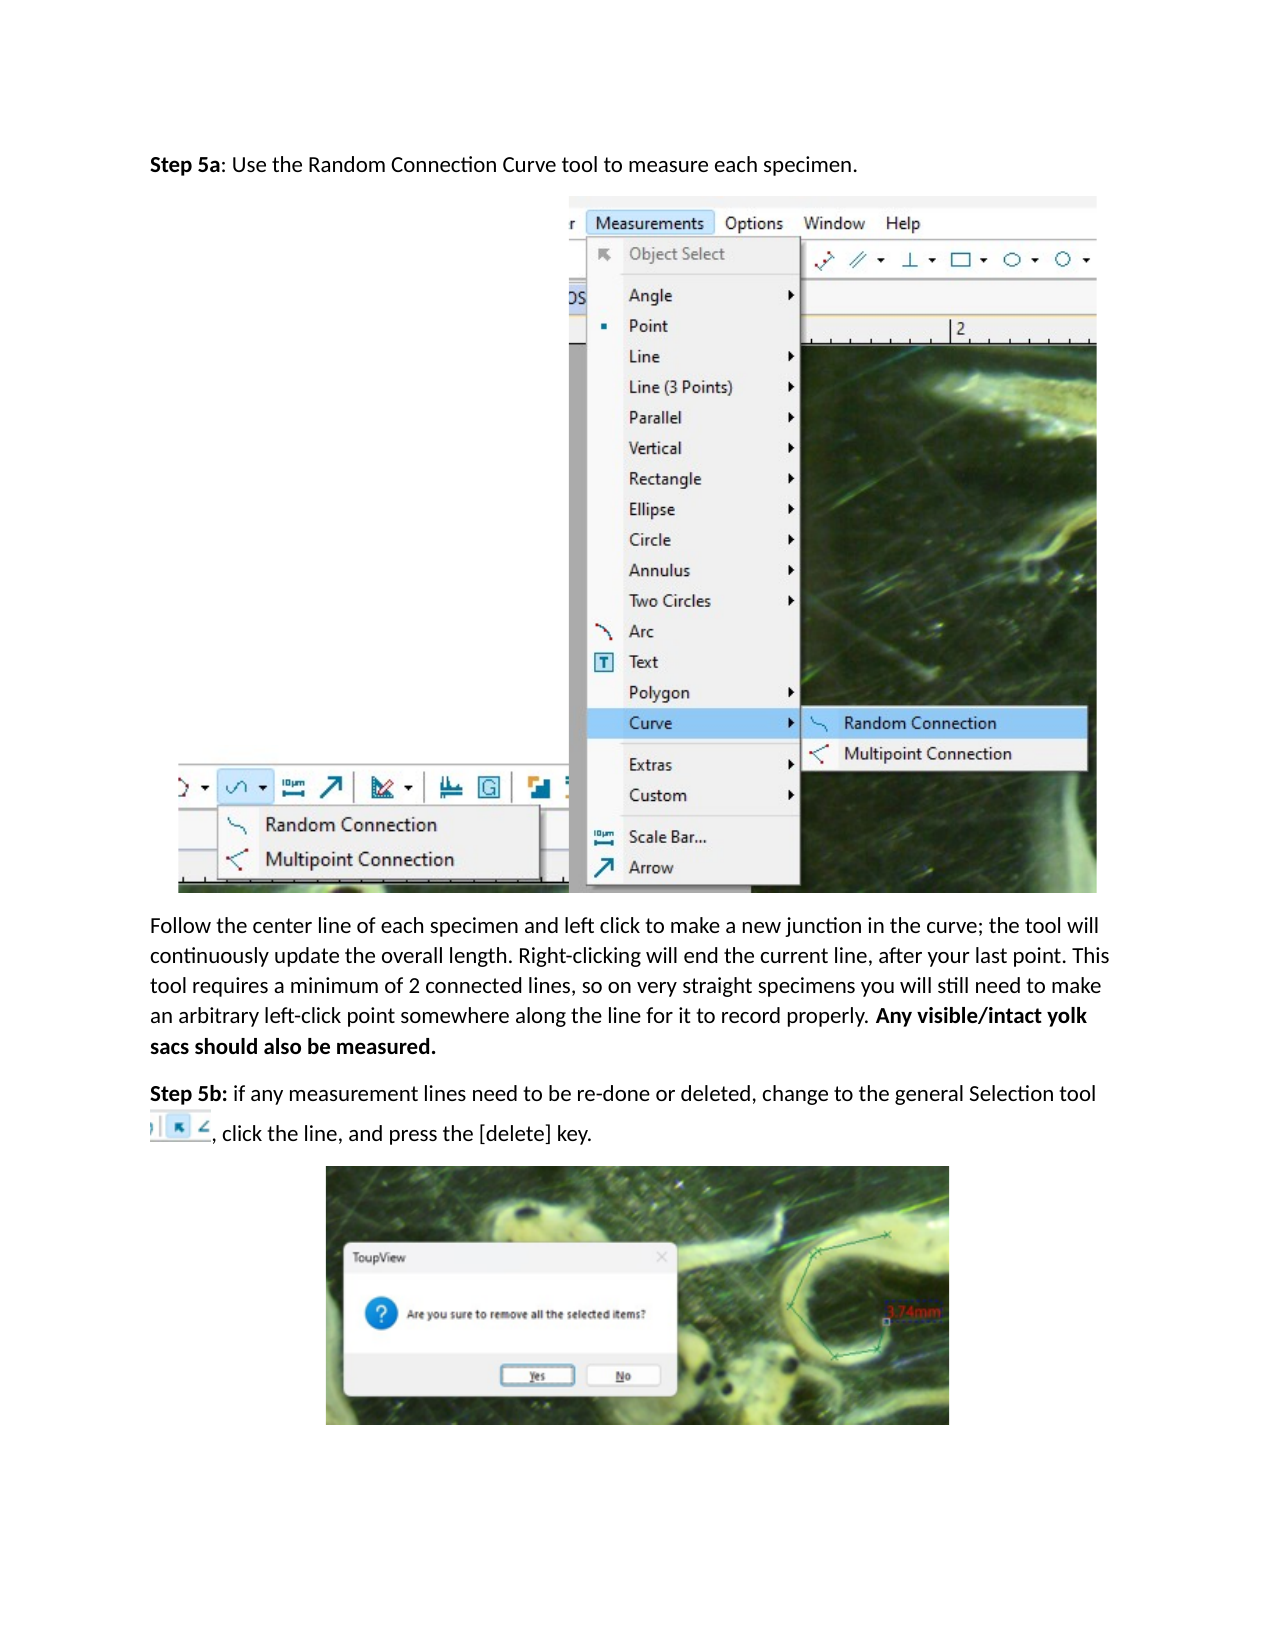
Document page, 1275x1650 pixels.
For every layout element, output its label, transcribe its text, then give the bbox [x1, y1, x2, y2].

text Follow the center line of each specimen and left click to make a new junction in the curve; the tool will continuously update the overall length. Right-clicking will end the current line, after your last point. This tool requires a minimum of 2 connected lines, so on very straight specimens you will still need to make an arbitrary left-click point somewhere along the line for it to record properly. Any visible/intact yolk sacs should also be measured. [150, 911, 1125, 1060]
text Step 5a: Use the Random Connection Curve tool to measure each specimen. [150, 150, 1125, 178]
text Step 5b: if any measurement lines need to be re-done or deleted, change to the general Selection tool, click the line, and press the [delete] key. [150, 1079, 1125, 1147]
picture [178, 196, 1097, 893]
picture [325, 1166, 950, 1425]
picture [150, 1108, 211, 1142]
